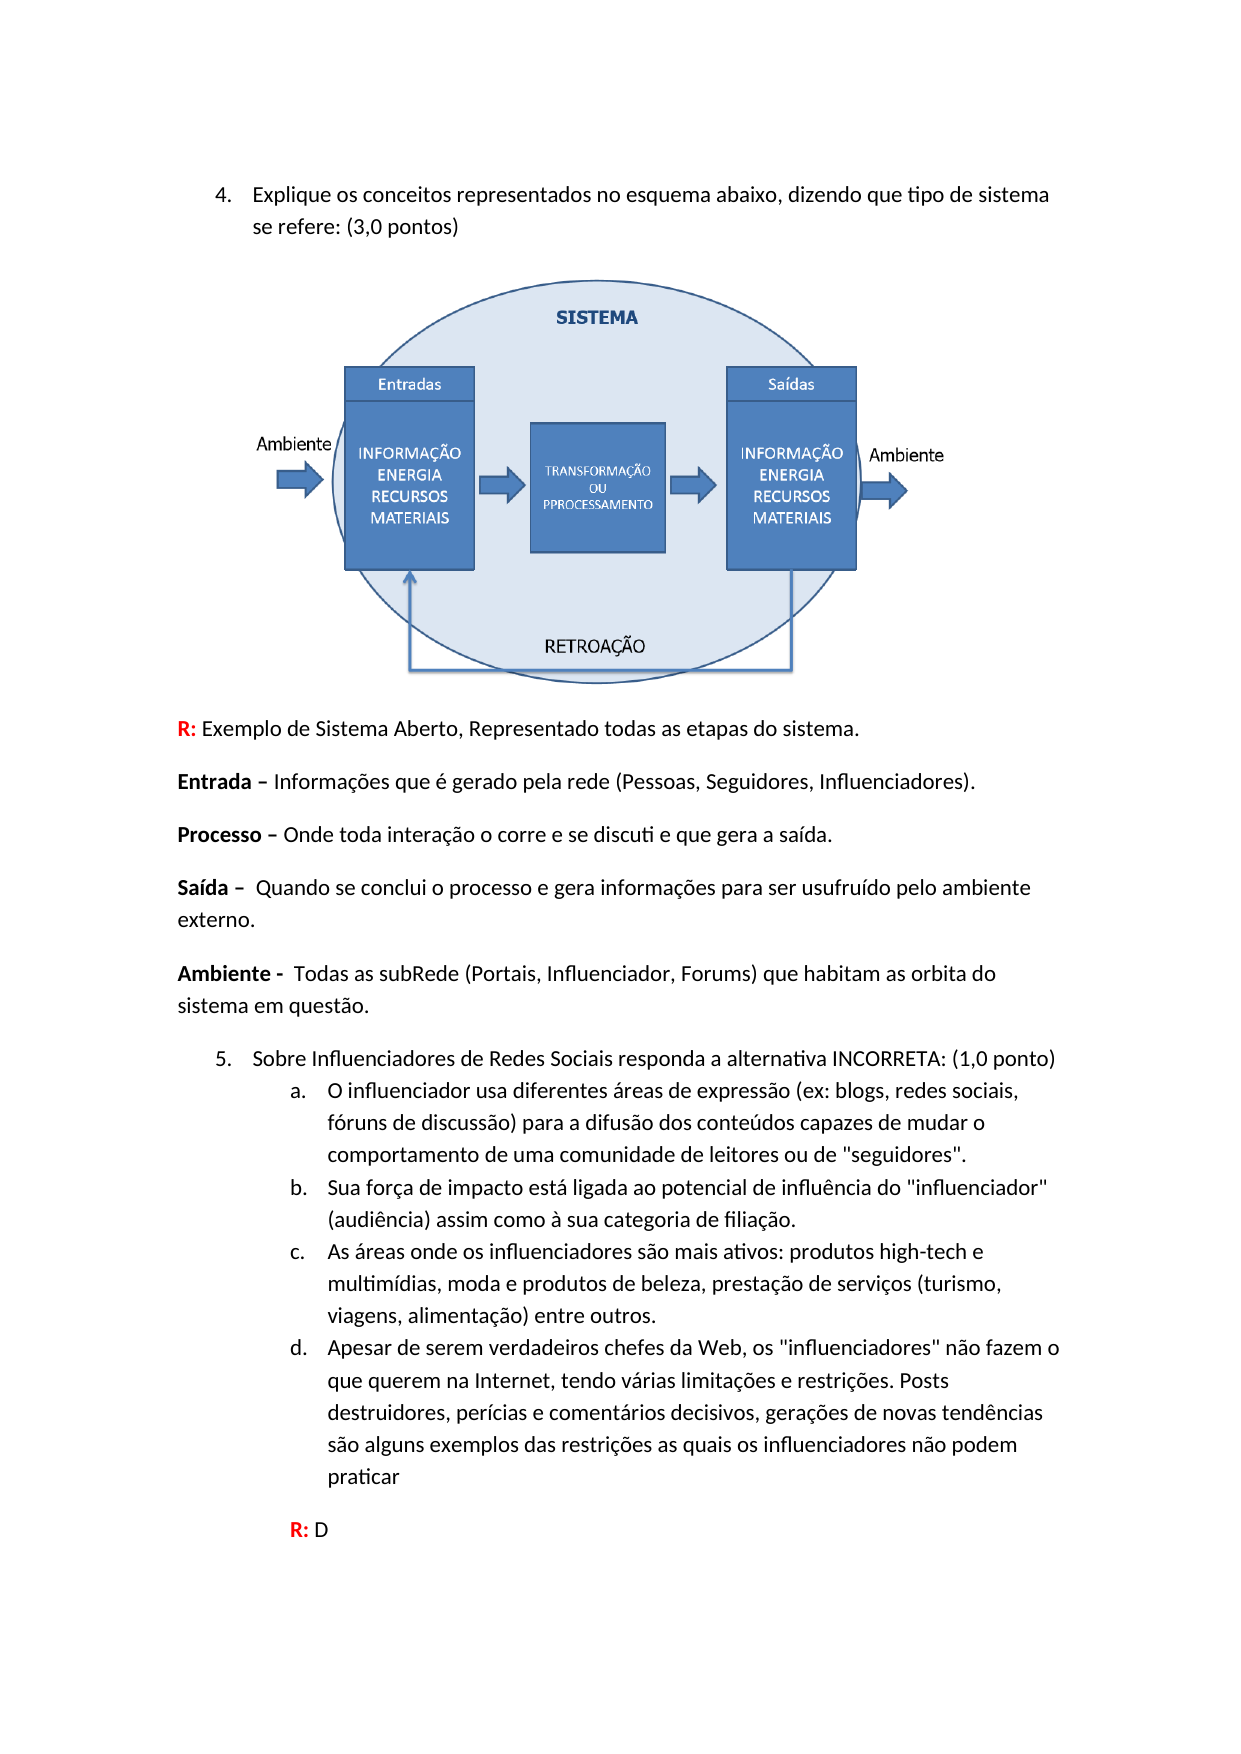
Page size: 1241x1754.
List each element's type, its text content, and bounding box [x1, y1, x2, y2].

list O influenciador usa diferentes áreas de expressão (ex: blogs, redes sociais, fóruns de discussão) para a difusão dos conteúdos capazes de mudar o comportamento de uma comunidade de leitores ou de "seguidores". [290, 1076, 1063, 1168]
list Sua força de impacto está ligada ao potencial de influência do "influenciador" (audiência) assim como à sua categoria de filiação. [290, 1173, 1063, 1233]
text Processo – Onde toda interação o corre e se discuti e que gera a saída. [177, 820, 1063, 848]
text Entrada – Informações que é gerado pela rede (Pessoas, Seguidores, Influenciadores). [177, 767, 1063, 795]
text R: Exemplo de Sistema Aberto, Representado todas as etapas do sistema. [177, 714, 1063, 742]
text R: D [290, 1515, 1063, 1543]
list Explique os conceitos representados no esquema abaixo, dizendo que tipo de sistema se refere: (3,0 pontos) [215, 180, 1063, 240]
text Ambiente - Todas as subRede (Portais, Influenciador, Forums) que habitam as orbita do sistema em questão. [177, 959, 1063, 1019]
list Apesar de serem verdadeiros chefes da Web, os "influenciadores" não fazem o que querem na Internet, tendo várias limitações e restrições. Posts destruidores, perícias e comentários decisivos, gerações de novas tendências são alguns exemplos das restrições as quais os influenciadores não podem praticar [290, 1333, 1063, 1490]
text Saída – Quando se conclui o processo e gera informações para ser usufruído pelo ambiente externo. [177, 873, 1063, 934]
picture [252, 276, 948, 690]
list Sobre Influenciadores de Redes Sociais responda a alternativa INCORRETA: (1,0 ponto) [215, 1044, 1063, 1072]
list As áreas onde os influenciadores são mais ativos: produtos high-tech e multimídias, moda e produtos de beleza, prestação de serviços (turismo, viagens, alimentação) entre outros. [290, 1237, 1063, 1329]
